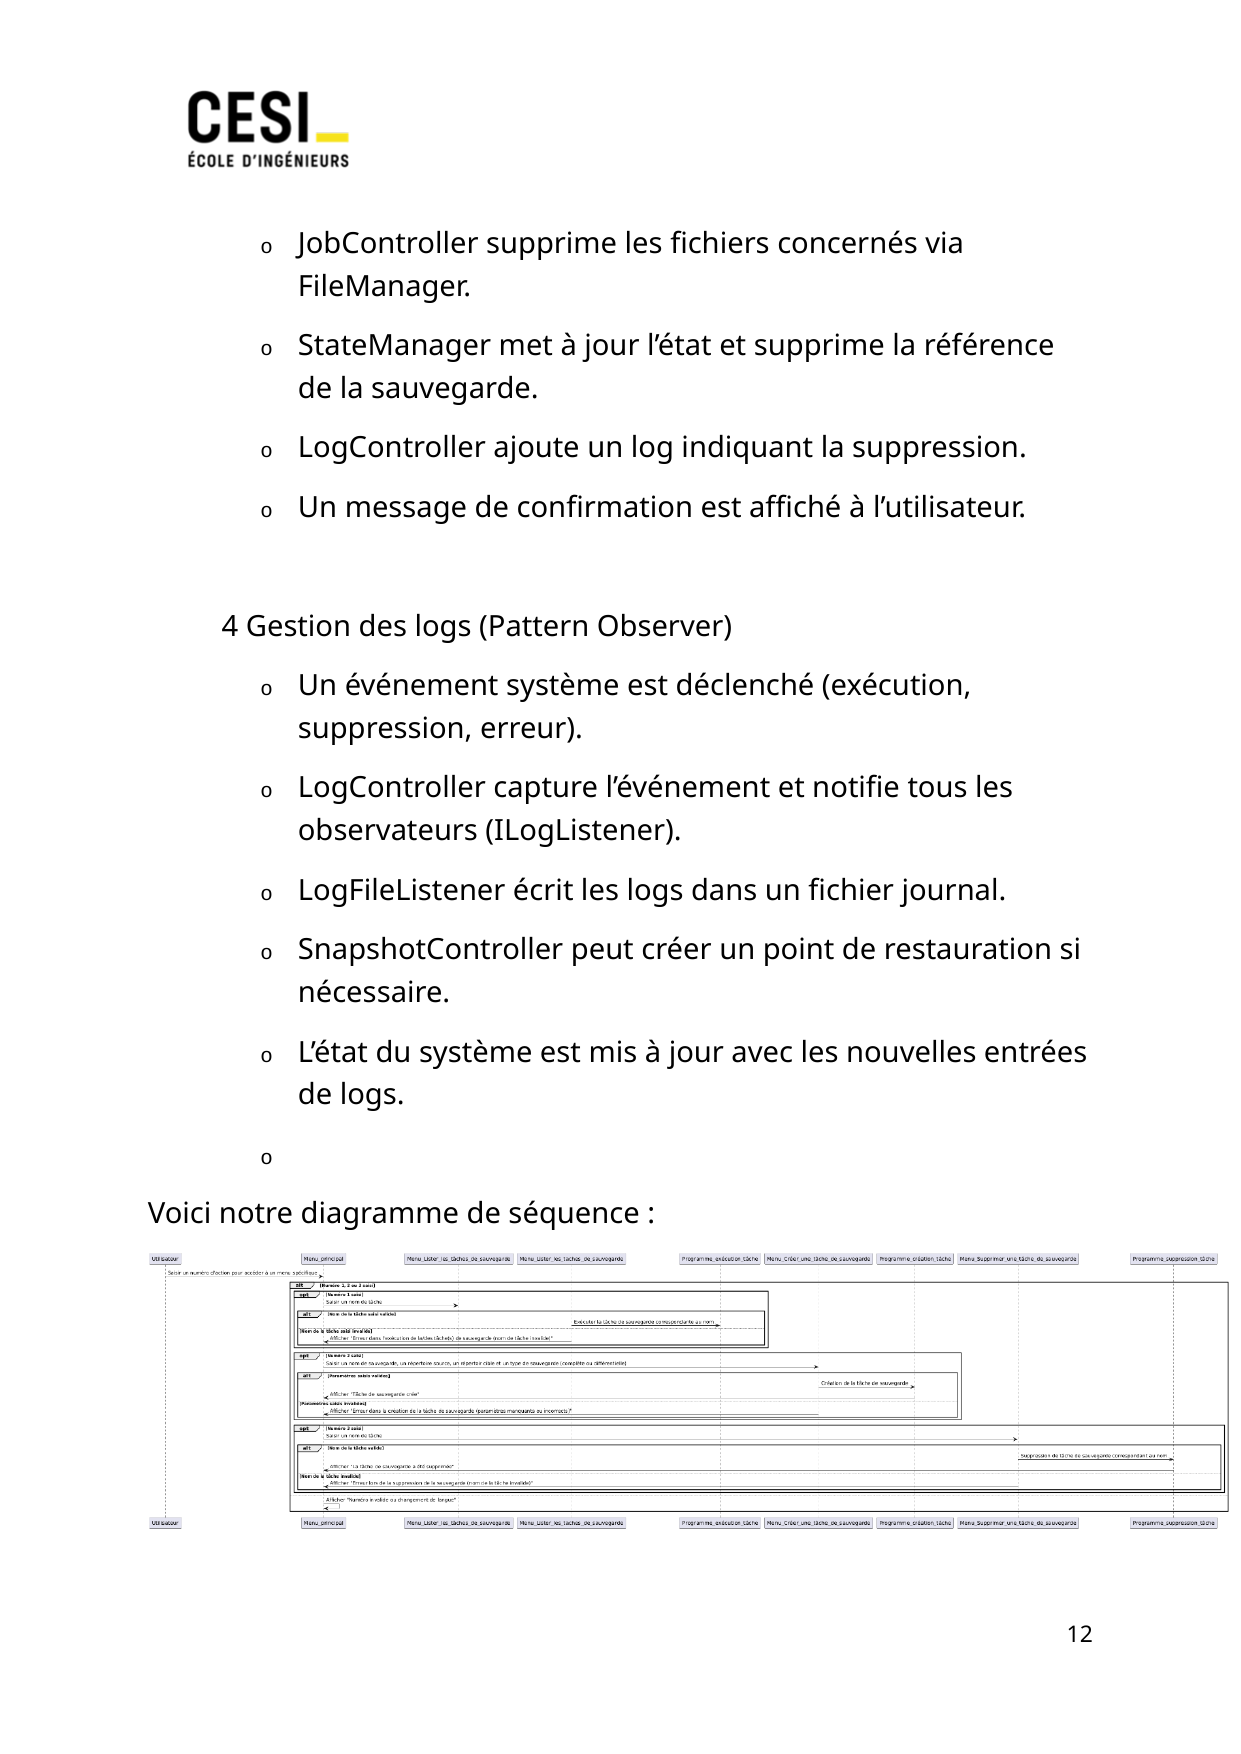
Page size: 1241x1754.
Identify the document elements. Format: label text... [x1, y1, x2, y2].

list Un message de confirmation est affiché à l’utilisateur. [260, 486, 1093, 526]
list Un événement système est déclenché (exécution, suppression, erreur). [260, 664, 1093, 747]
text 4️ Gestion des logs (Pattern Observer) [148, 605, 1093, 645]
text Voici notre diagramme de séquence : [148, 1193, 1093, 1232]
list StateManager met à jour l’état et supprime la référence de la sauvegarde. [260, 324, 1093, 407]
list L’état du système est mis à jour avec les nouvelles entrées de logs. [260, 1031, 1093, 1113]
list LogFileListener écrit les logs dans un fichier journal. [260, 869, 1093, 909]
list SnapshotController peut créer un point de restauration si nécessaire. [260, 928, 1093, 1011]
list JobController supprime les fichiers concernés via FileManager. [260, 222, 1093, 304]
list LogController capture l’événement et notifie tous les observateurs (ILogListener). [260, 767, 1093, 849]
picture [147, 73, 390, 191]
list LogController ajoute un log indiquant la suppression. [260, 427, 1093, 466]
picture [147, 1252, 1229, 1530]
